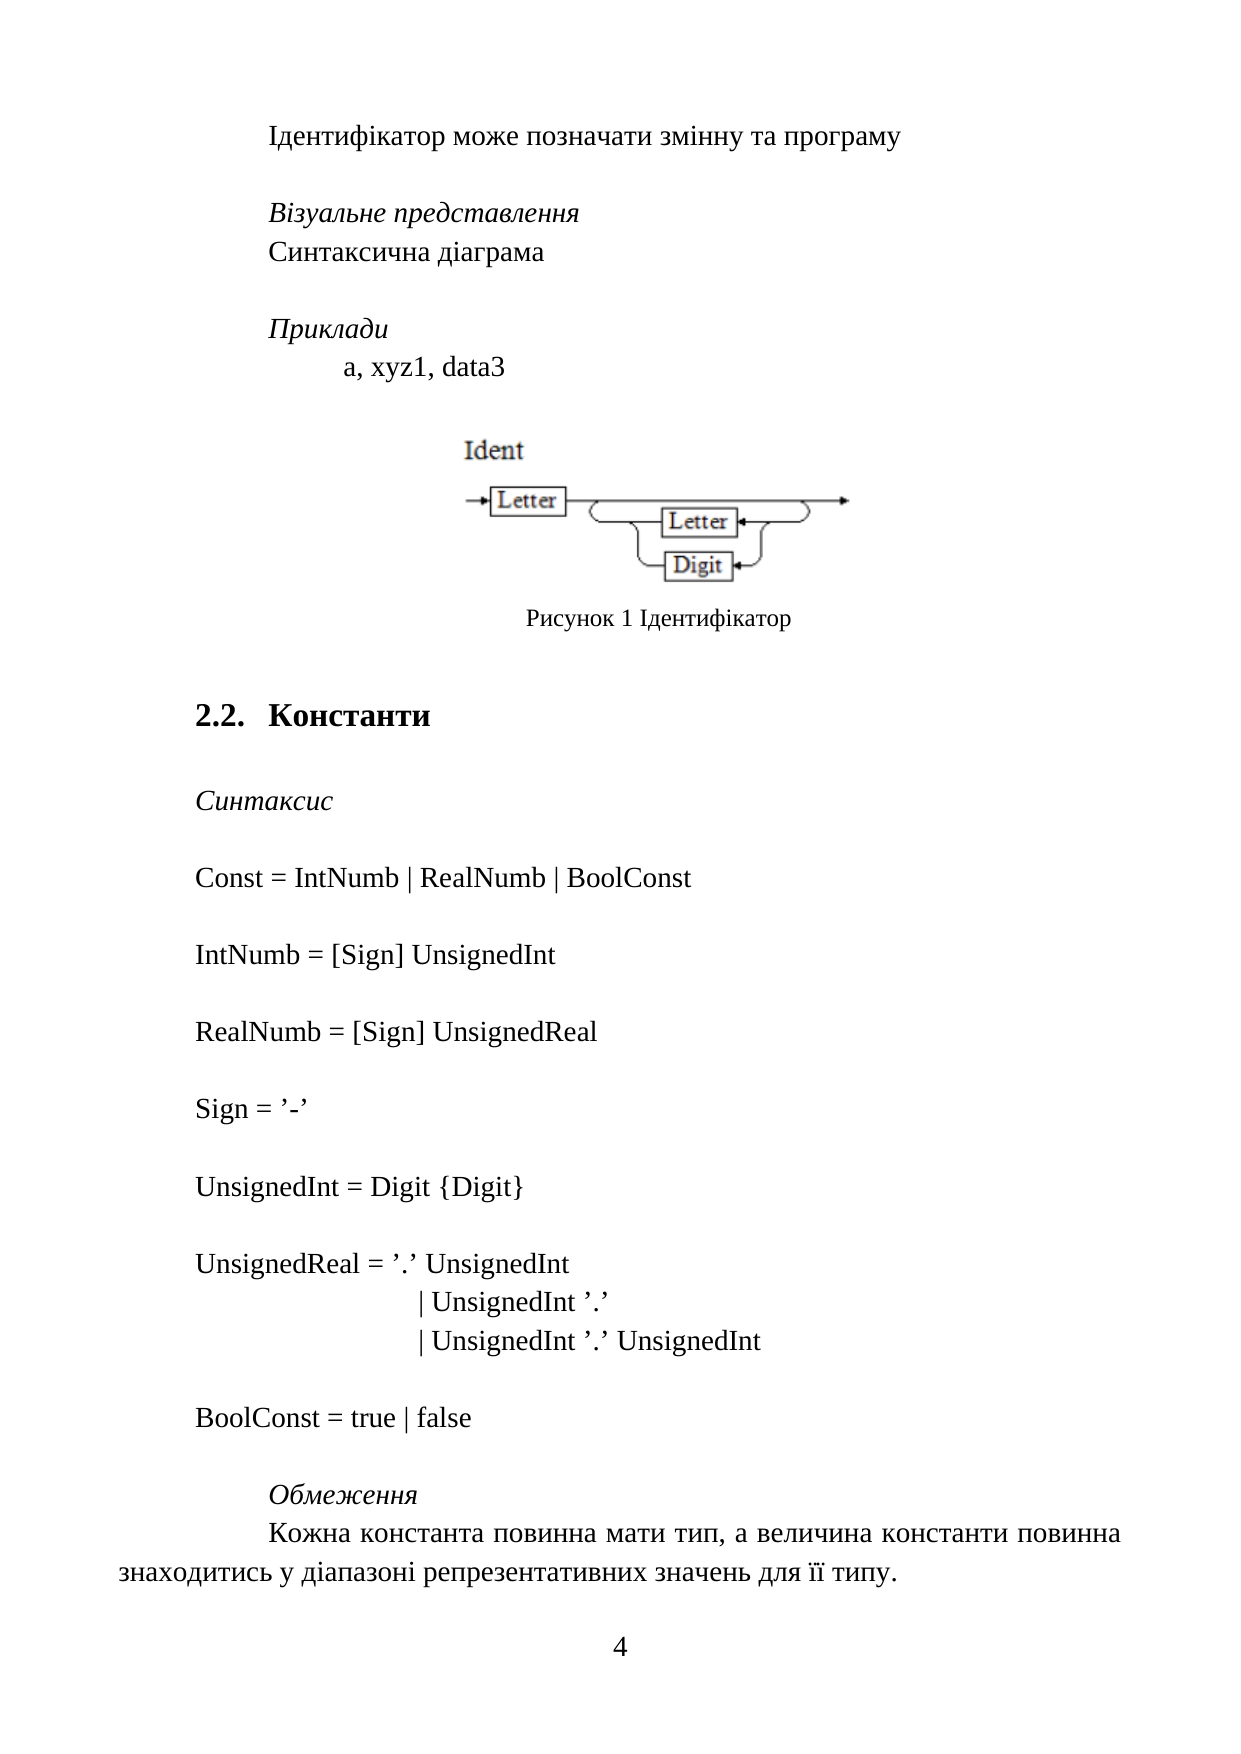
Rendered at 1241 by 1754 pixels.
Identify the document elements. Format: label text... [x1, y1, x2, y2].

text IntNumb = [Sign] UnsignedInt [118, 937, 1122, 971]
picture [454, 426, 863, 598]
text Кожна константа повинна мати тип, а величина константи повинна знаходитись у діапазоні репрезентативних значень для її типу. [118, 1516, 1122, 1588]
text Синтаксична діаграма [118, 234, 1122, 267]
text Візуальне представлення [118, 195, 1122, 229]
text | UnsignedInt ’.’ UnsignedInt [118, 1323, 1122, 1356]
text UnsignedReal = ’.’ UnsignedInt [118, 1246, 1122, 1279]
text Синтаксис [118, 783, 1122, 817]
text а, xyz1, data3 [118, 349, 1122, 383]
text RealNumb = [Sign] UnsignedReal [118, 1014, 1122, 1048]
text | UnsignedInt ’.’ [118, 1284, 1122, 1318]
text Const = IntNumb | RealNumb | BoolConst [118, 860, 1122, 894]
text Приклади [118, 311, 1122, 344]
text Ідентифікатор може позначати змінну та програму [118, 118, 1122, 152]
text Sign = ’-’ [118, 1092, 1122, 1125]
text Обмеження [118, 1477, 1122, 1511]
text BoolConst = true | false [118, 1400, 1122, 1433]
text Рисунок 1 Ідентифікатор [118, 603, 1122, 632]
text UnsignedInt = Digit {Digit} [118, 1169, 1122, 1202]
list Константи [118, 695, 1122, 733]
